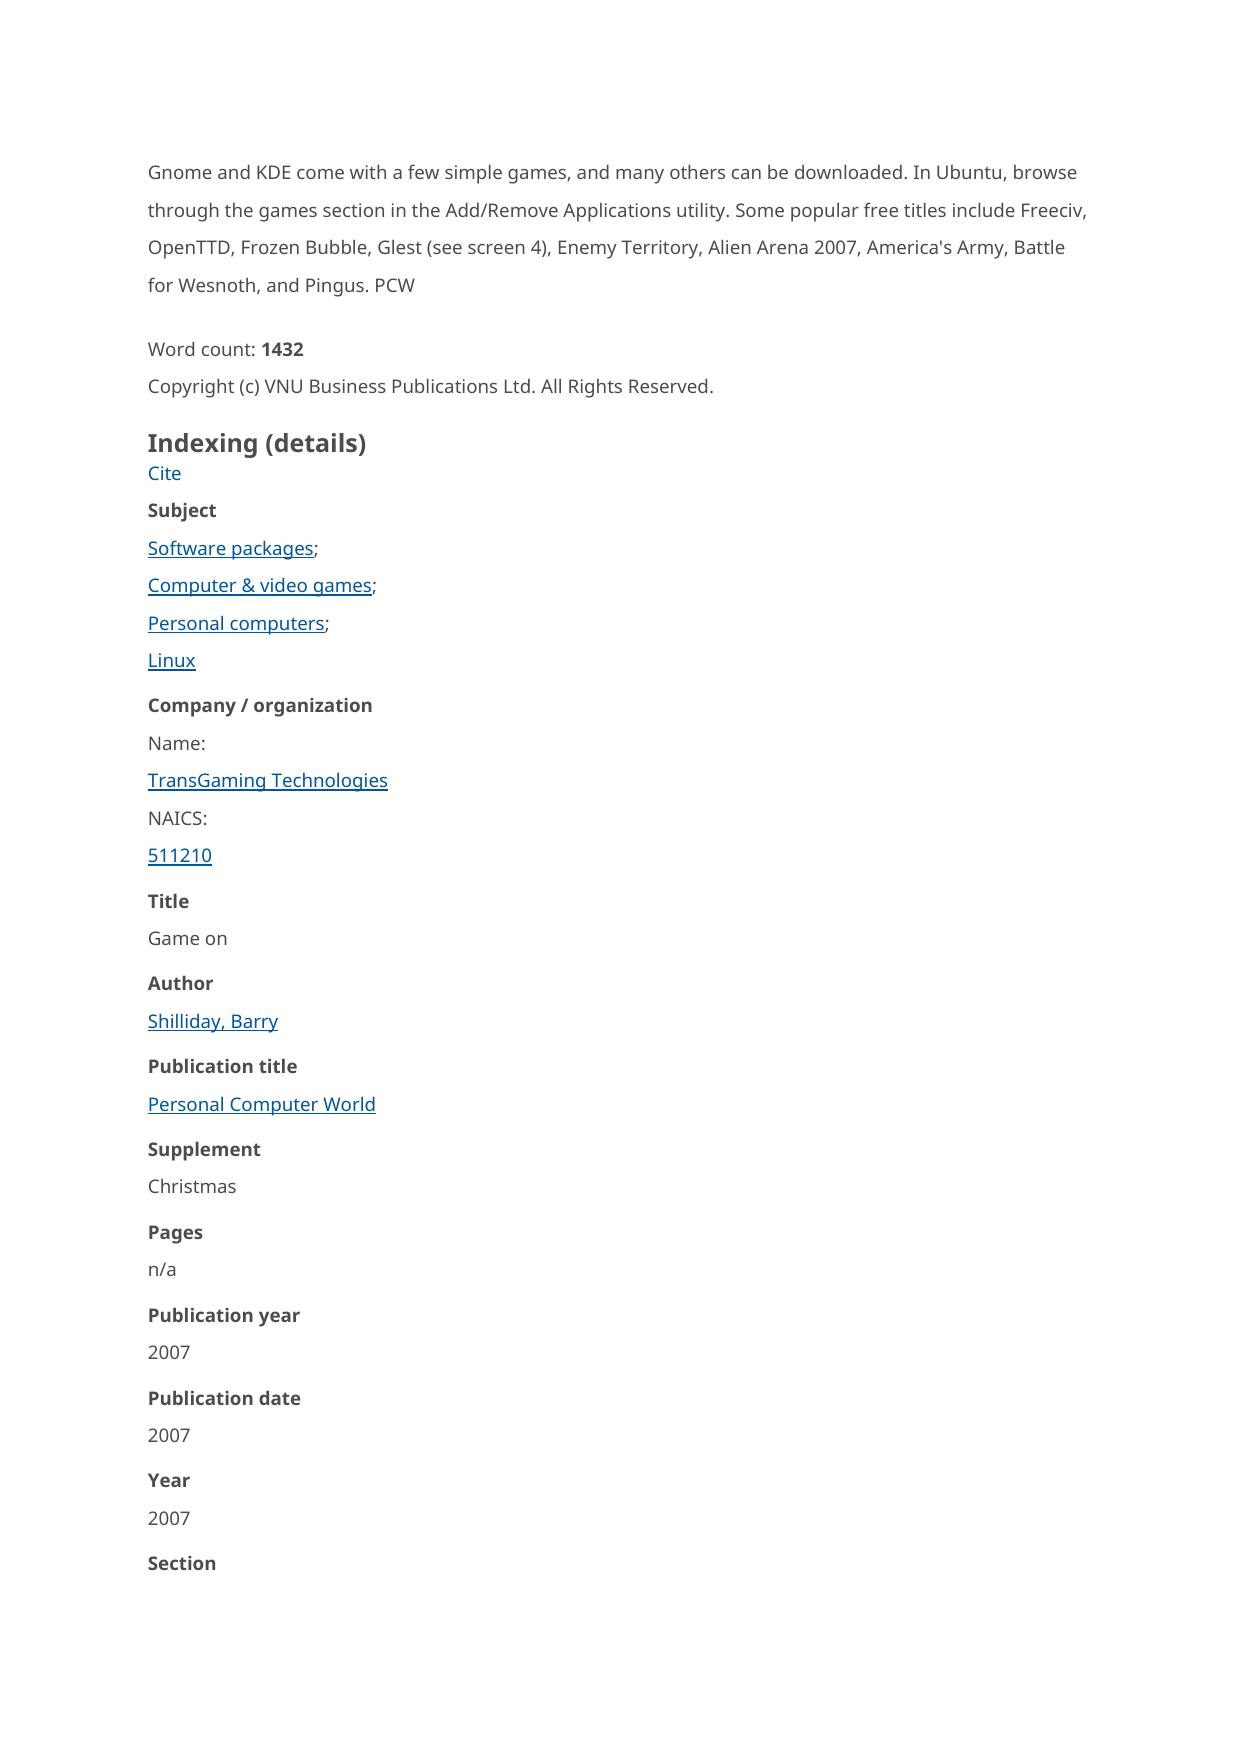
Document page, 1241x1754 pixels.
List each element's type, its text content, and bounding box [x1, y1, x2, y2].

text Pages [148, 1207, 1093, 1245]
text 2007 [148, 1327, 1093, 1365]
text Copyright (c) VNU Business Publications Ltd. All Rights Reserved. [148, 362, 1093, 399]
text Word count: 1432 [148, 324, 1093, 362]
text Christmas [148, 1162, 1093, 1199]
text Personal Computer World [148, 1079, 1093, 1117]
text Name: [148, 718, 1093, 756]
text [148, 148, 1093, 298]
text Subject [148, 485, 1093, 523]
text 2007 [148, 1410, 1093, 1448]
text Game on [148, 913, 1093, 951]
text Section [148, 1538, 1093, 1576]
text NAICS: [148, 793, 1093, 831]
text 511210 [148, 831, 1093, 868]
text Title [148, 876, 1093, 913]
text Company / organization [148, 681, 1093, 718]
text Cite [148, 460, 1093, 485]
text Shilliday, Barry [148, 996, 1093, 1034]
text Publication date [148, 1373, 1093, 1410]
text Publication title [148, 1042, 1093, 1079]
text 2007 [148, 1493, 1093, 1531]
text Software packages; Computer & video games; Personal computers; Linux [148, 523, 1093, 673]
text Author [148, 959, 1093, 996]
text n/a [148, 1245, 1093, 1282]
text TransGaming Technologies [148, 756, 1093, 793]
text Indexing (details) [148, 426, 1093, 460]
text Publication year [148, 1290, 1093, 1327]
text Year [148, 1456, 1093, 1493]
text Supplement [148, 1124, 1093, 1162]
